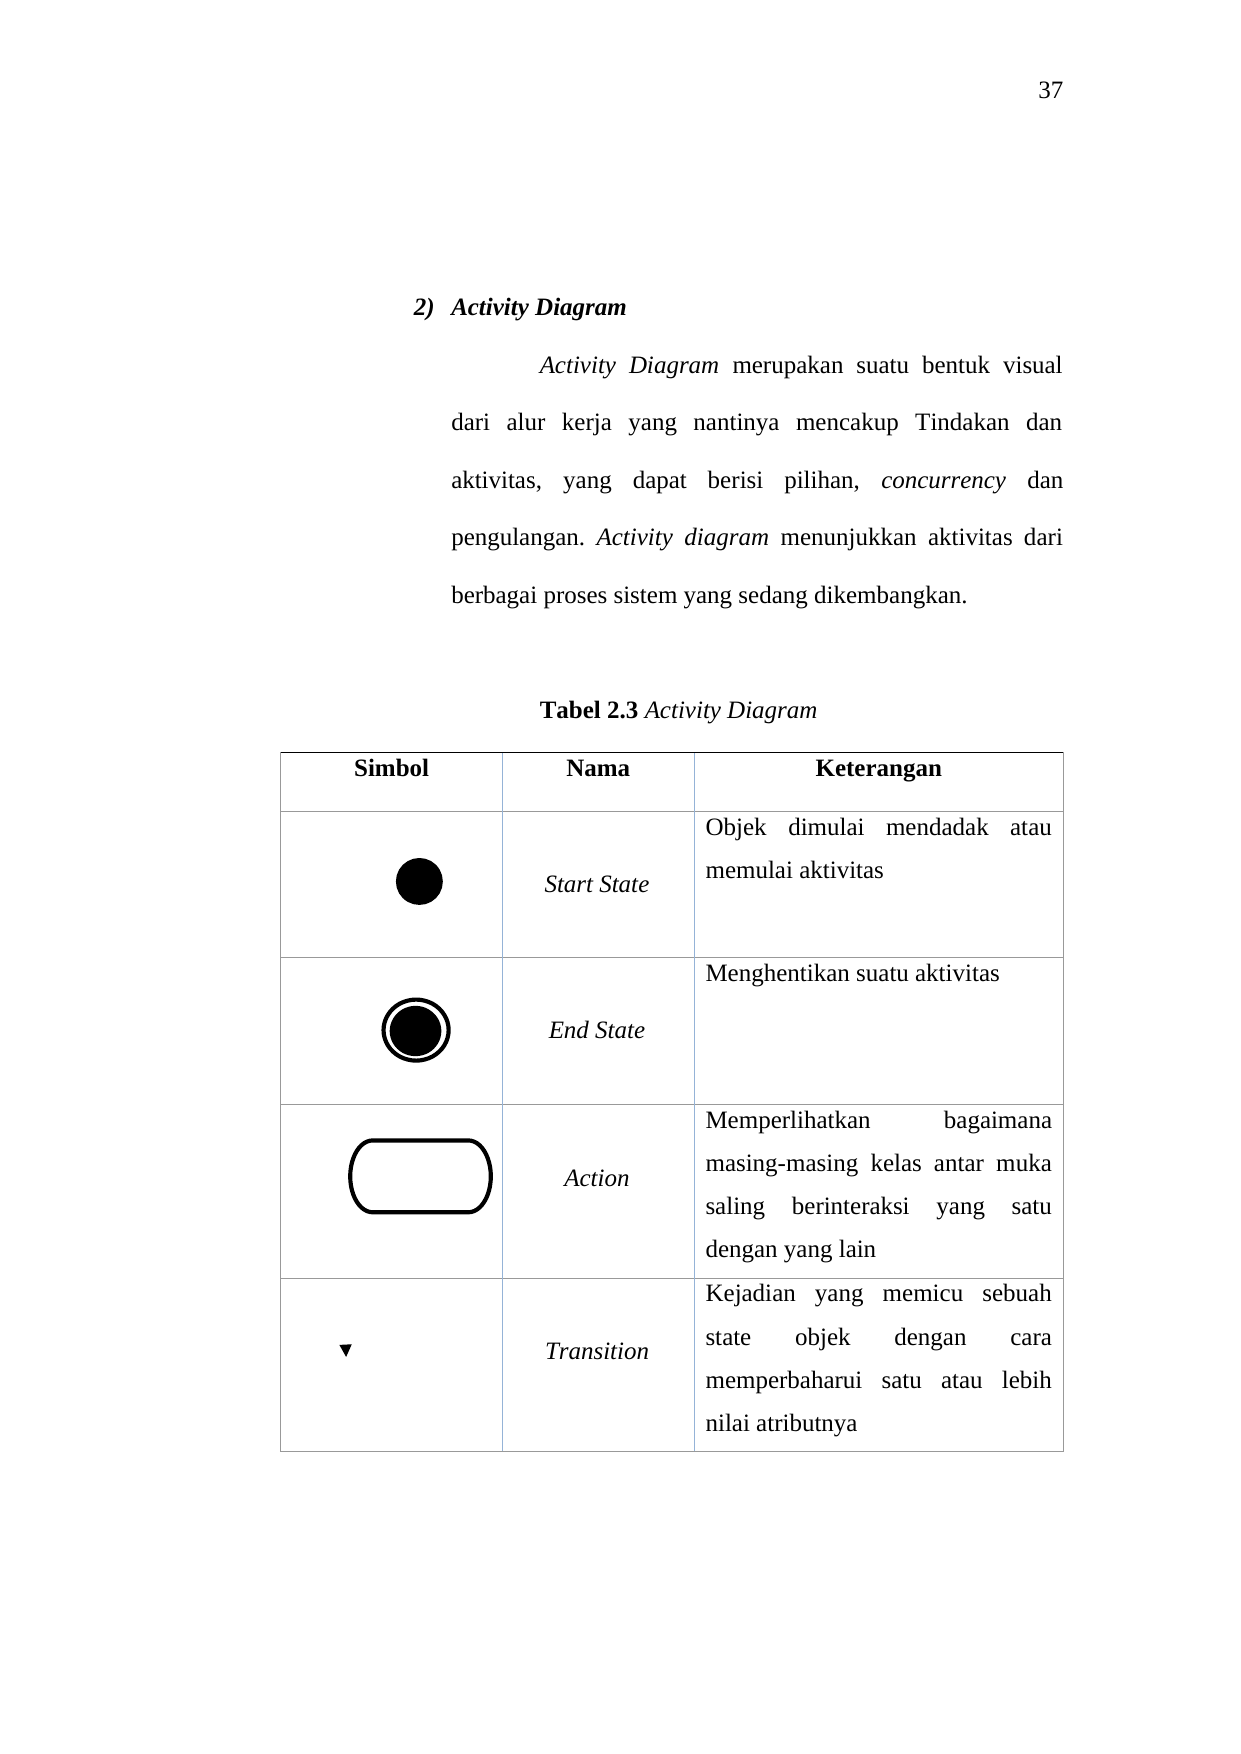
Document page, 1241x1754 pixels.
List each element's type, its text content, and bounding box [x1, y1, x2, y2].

list Activity Diagram [413, 292, 1063, 321]
table_cell Transition [503, 1279, 694, 1451]
table_header Simbol [281, 753, 502, 811]
table_cell Objek dimulai mendadak atau memulai aktivitas [695, 812, 1063, 957]
table_cell Memperlihatkan bagaimana masing-masing kelas antar muka saling berinteraksi yang satu dengan yang lain [695, 1105, 1063, 1277]
table_cell Action [503, 1105, 694, 1277]
table_cell [281, 812, 502, 957]
table_cell Menghentikan suatu aktivitas [695, 958, 1063, 1104]
table_header Nama [503, 753, 694, 811]
table_cell [281, 1105, 502, 1277]
table_cell Start State [503, 812, 694, 957]
table_cell Kejadian yang memicu sebuah state objek dengan cara memperbaharui satu atau lebih nilai atributnya [695, 1279, 1063, 1451]
table_cell End State [503, 958, 694, 1104]
table_header Keterangan [695, 753, 1063, 811]
text Activity Diagram merupakan suatu bentuk visual dari alur kerja yang nantinya mencakup Tindakan dan aktivitas, yang dapat berisi pilihan, concurrency dan pengulangan. Activity diagram menunjukkan aktivitas dari berbagai proses sistem yang sedang dikembangkan. [451, 350, 1063, 608]
table_cell [281, 1279, 502, 1451]
text Tabel 2.3 Activity Diagram [451, 695, 1063, 723]
table_cell [281, 958, 502, 1104]
